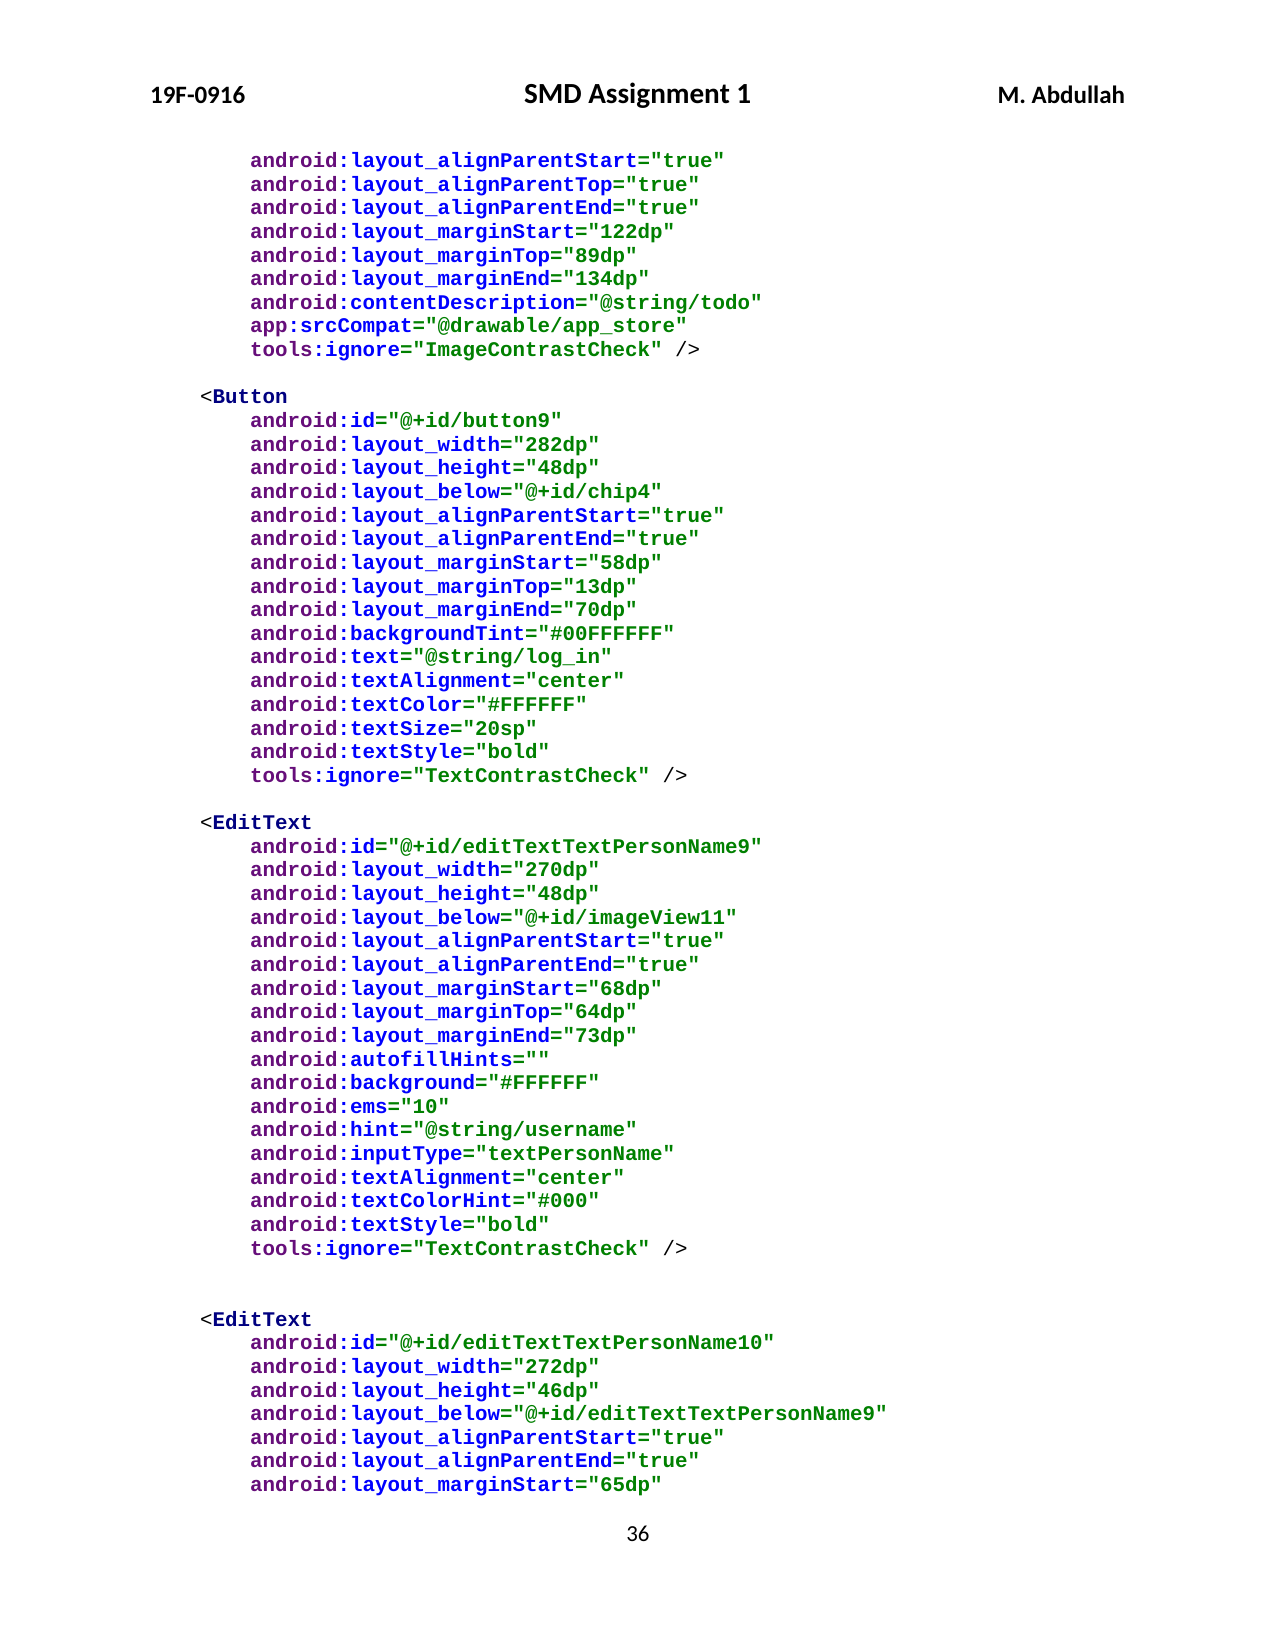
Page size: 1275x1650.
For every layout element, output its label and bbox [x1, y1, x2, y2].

text [150, 150, 1125, 1498]
